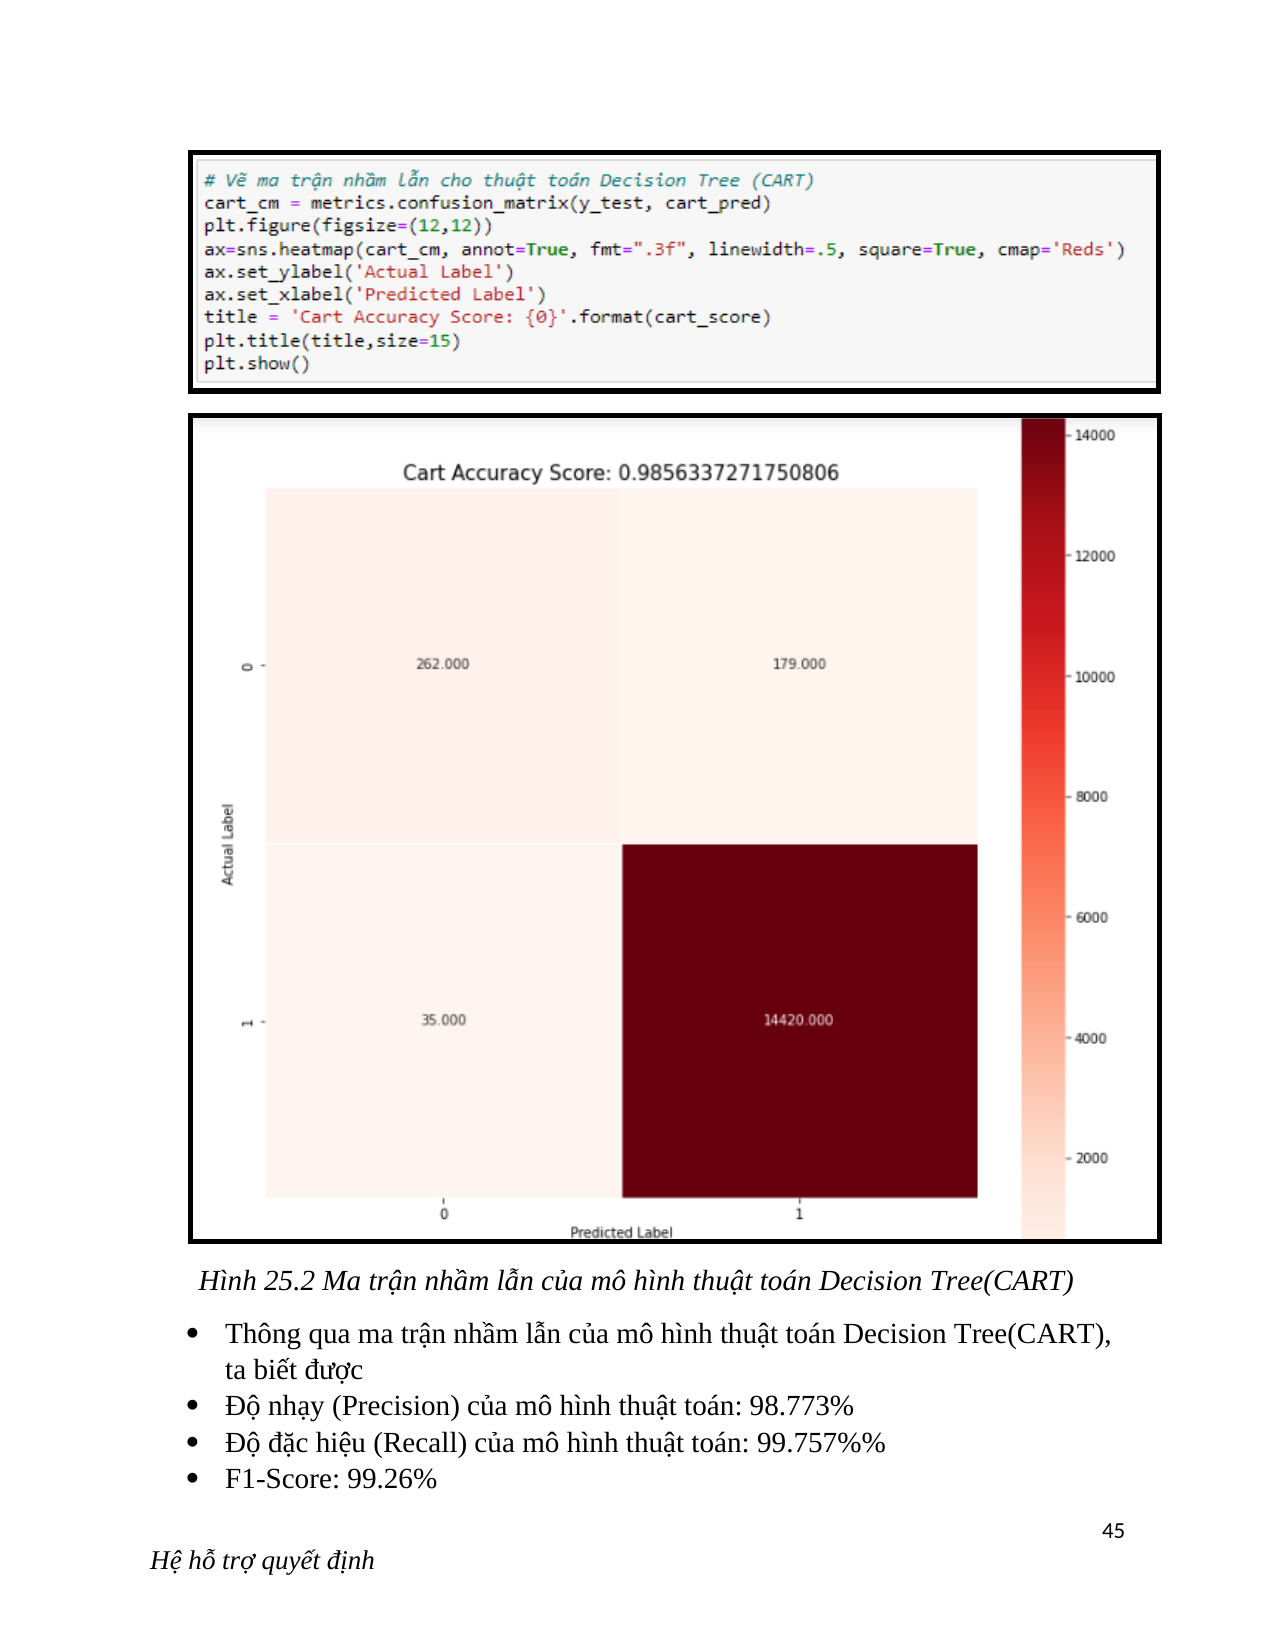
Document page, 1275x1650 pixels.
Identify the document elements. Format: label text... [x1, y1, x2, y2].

picture [193, 155, 1156, 388]
text Hình 25.2 Ma trận nhầm lẫn của mô hình thuật toán Decision Tree(CART) [150, 1263, 1125, 1297]
list F1-Score: 99.26% [187, 1461, 1125, 1495]
picture [193, 418, 1157, 1239]
list Độ nhạy (Precision) của mô hình thuật toán: 98.773% [187, 1388, 1125, 1422]
list Độ đặc hiệu (Recall) của mô hình thuật toán: 99.757%% [187, 1425, 1125, 1458]
list Thông qua ma trận nhầm lẫn của mô hình thuật toán Decision Tree(CART), ta biết được [187, 1316, 1125, 1386]
